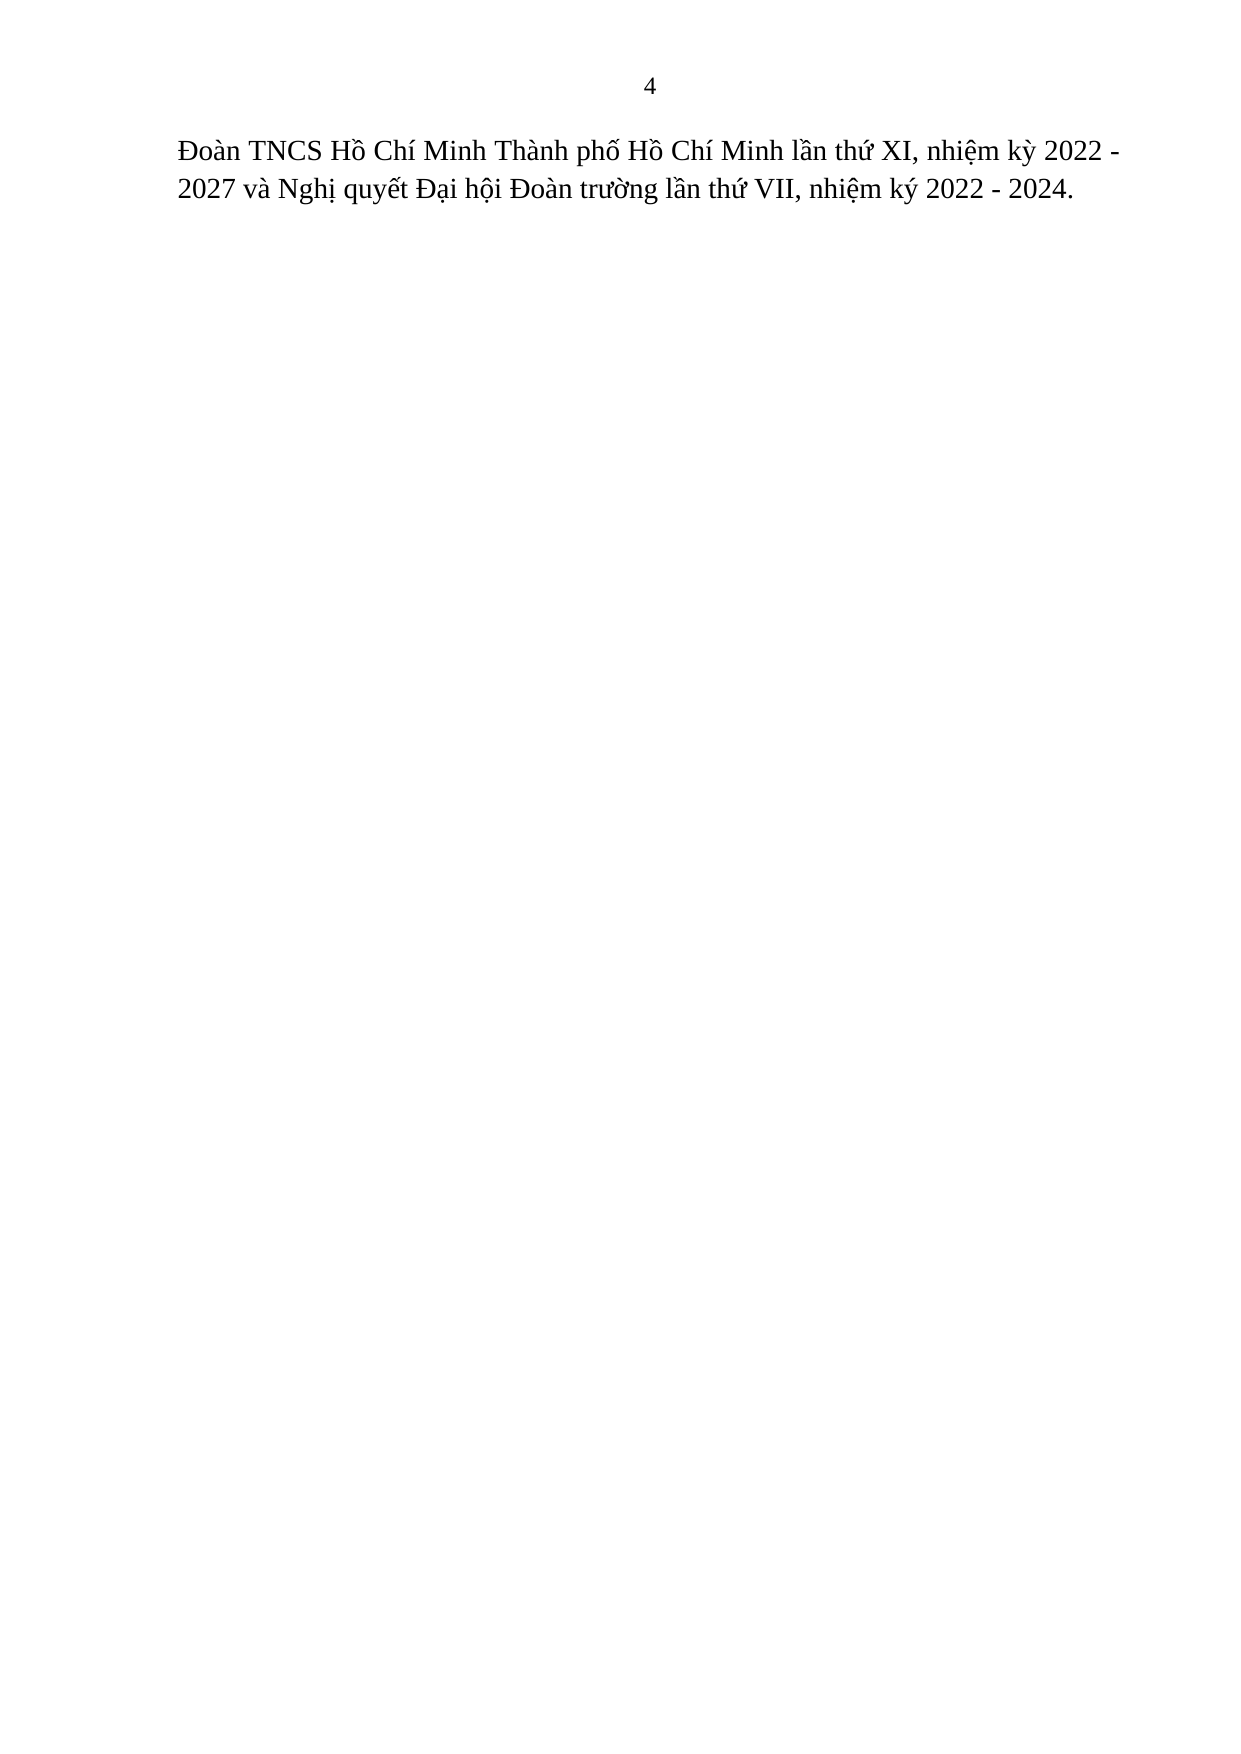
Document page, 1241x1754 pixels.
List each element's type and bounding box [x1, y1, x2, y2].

text [177, 133, 1122, 205]
